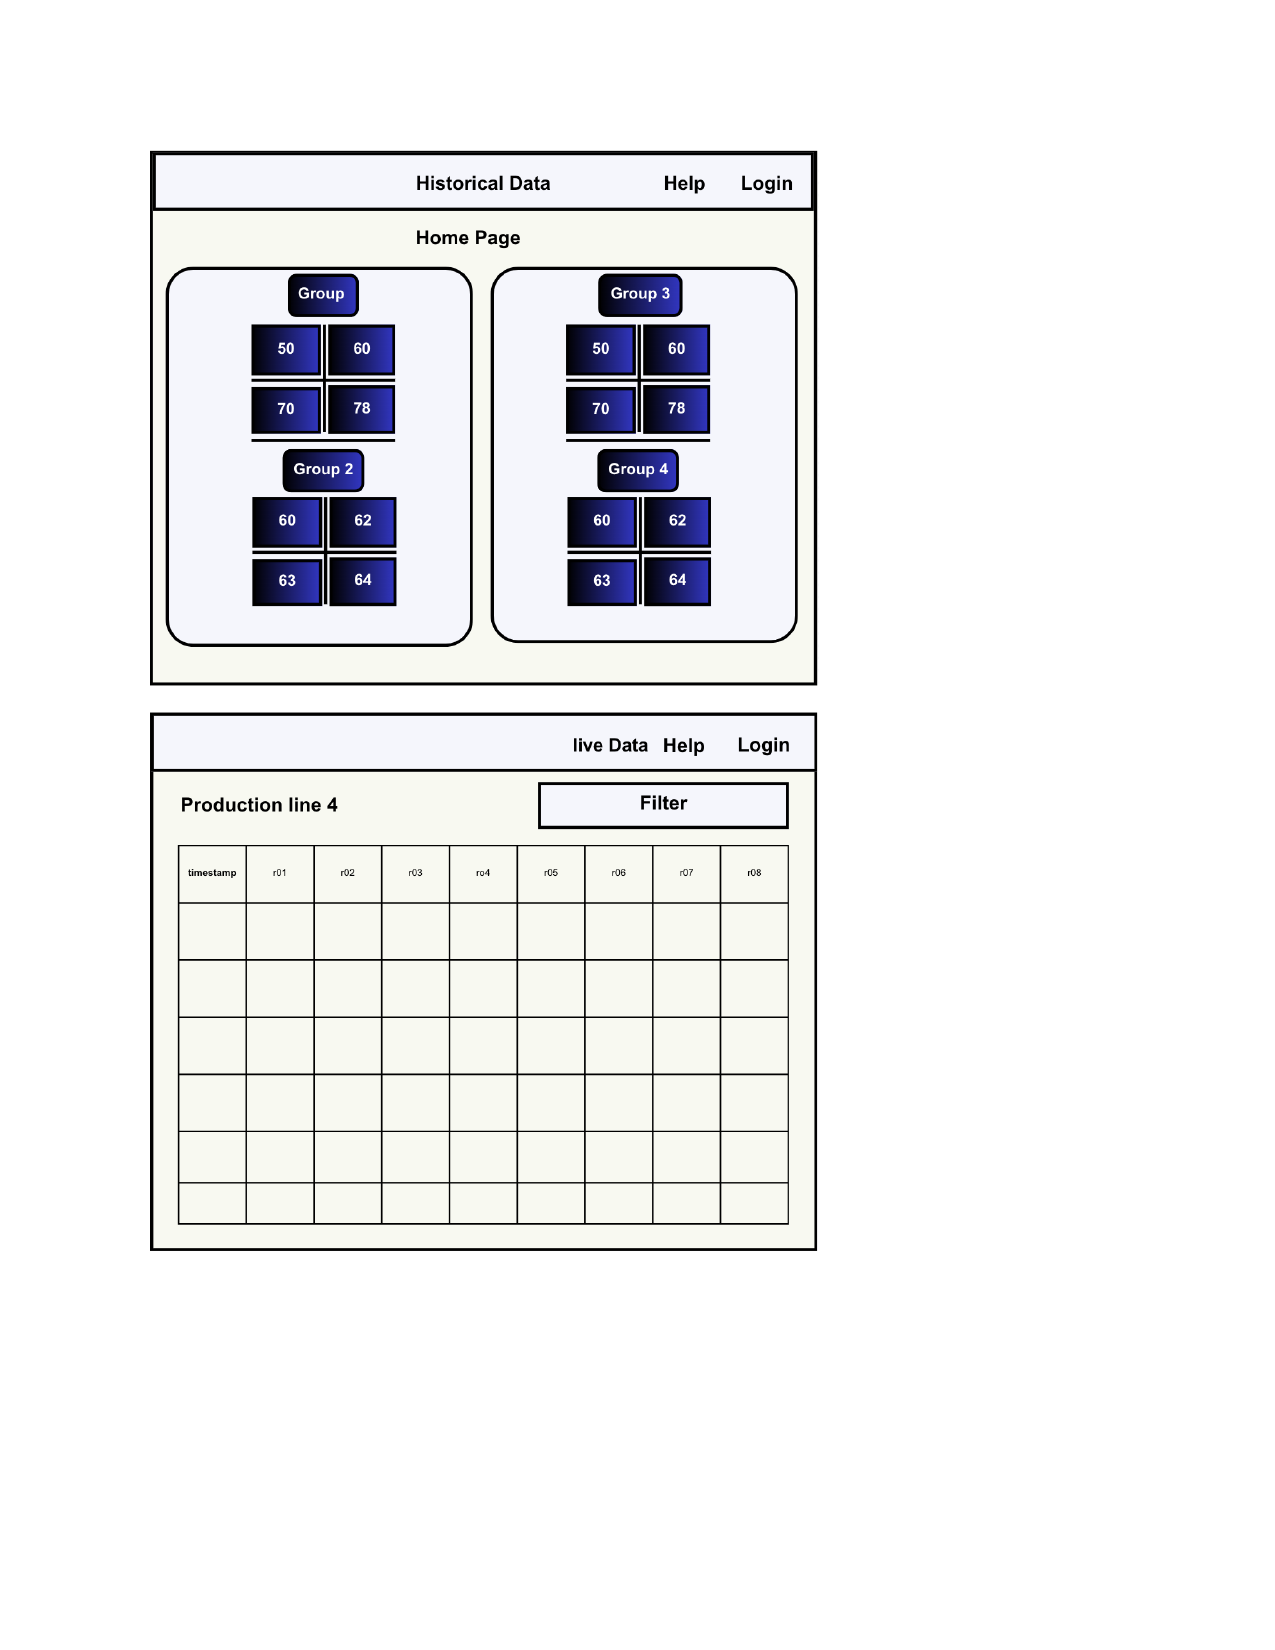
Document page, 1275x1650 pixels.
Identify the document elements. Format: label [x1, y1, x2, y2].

picture [150, 711, 818, 1252]
picture [150, 150, 819, 690]
